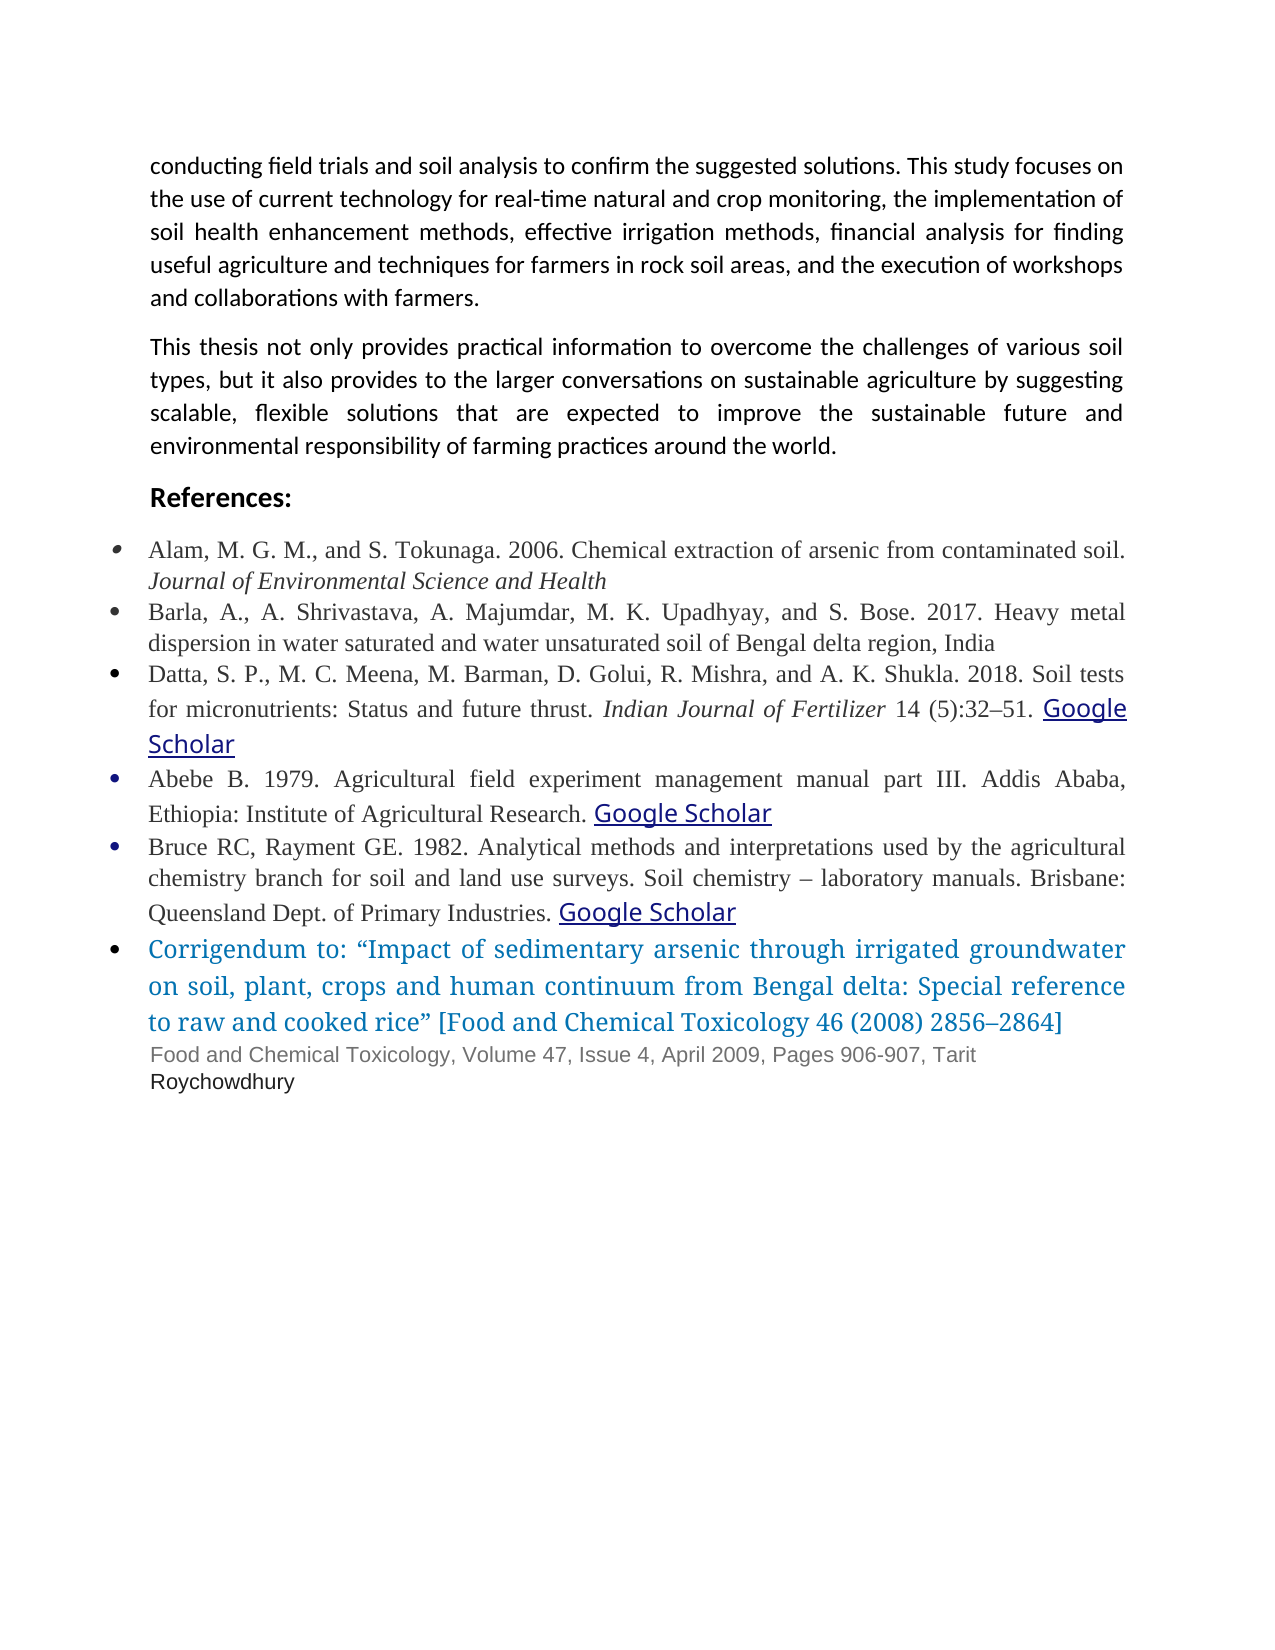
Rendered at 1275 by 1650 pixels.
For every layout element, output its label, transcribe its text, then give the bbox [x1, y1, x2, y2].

list Bruce RC, Rayment GE. 1982. Analytical methods and interpretations used by the agricultural chemistry branch for soil and land use surveys. Soil chemistry – laboratory manuals. Brisbane: Queensland Dept. of Primary Industries. Google Scholar [110, 832, 1127, 929]
text References: [150, 479, 1125, 515]
list Alam, M. G. M., and S. Tokunaga. 2006. Chemical extraction of arsenic from contaminated soil. Journal of Environmental Science and Health [110, 535, 1127, 594]
text Food and Chemical Toxicology, Volume 47, Issue 4, April 2009, Pages 906-907, Tarit Roychowdhury [150, 1042, 1125, 1094]
text This thesis not only provides practical information to overcome the challenges of various soil types, but it also provides to the larger conversations on sustainable agriculture by suggesting scalable, flexible solutions that are expected to improve the sustainable future and environmental responsibility of farming practices around the world. [150, 331, 1125, 461]
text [150, 150, 1125, 312]
list Barla, A., A. Shrivastava, A. Majumdar, M. K. Upadhyay, and S. Bose. 2017. Heavy metal dispersion in water saturated and water unsaturated soil of Bengal delta region, India [110, 597, 1127, 657]
list Corrigendum to: “Impact of sedimentary arsenic through irrigated groundwater on soil, plant, crops and human continuum from Bengal delta: Special reference to raw and cooked rice” [Food and Chemical Toxicology 46 (2008) 2856–2864] [110, 931, 1127, 1039]
list Datta, S. P., M. C. Meena, M. Barman, D. Golui, R. Mishra, and A. K. Shukla. 2018. Soil tests for micronutrients: Status and future thrust. Indian Journal of Fertilizer 14 (5):32–51. Google Scholar [110, 659, 1127, 761]
list Abebe B. 1979. Agricultural field experiment management manual part III. Addis Ababa, Ethiopia: Institute of Agricultural Research. Google Scholar [110, 764, 1127, 829]
